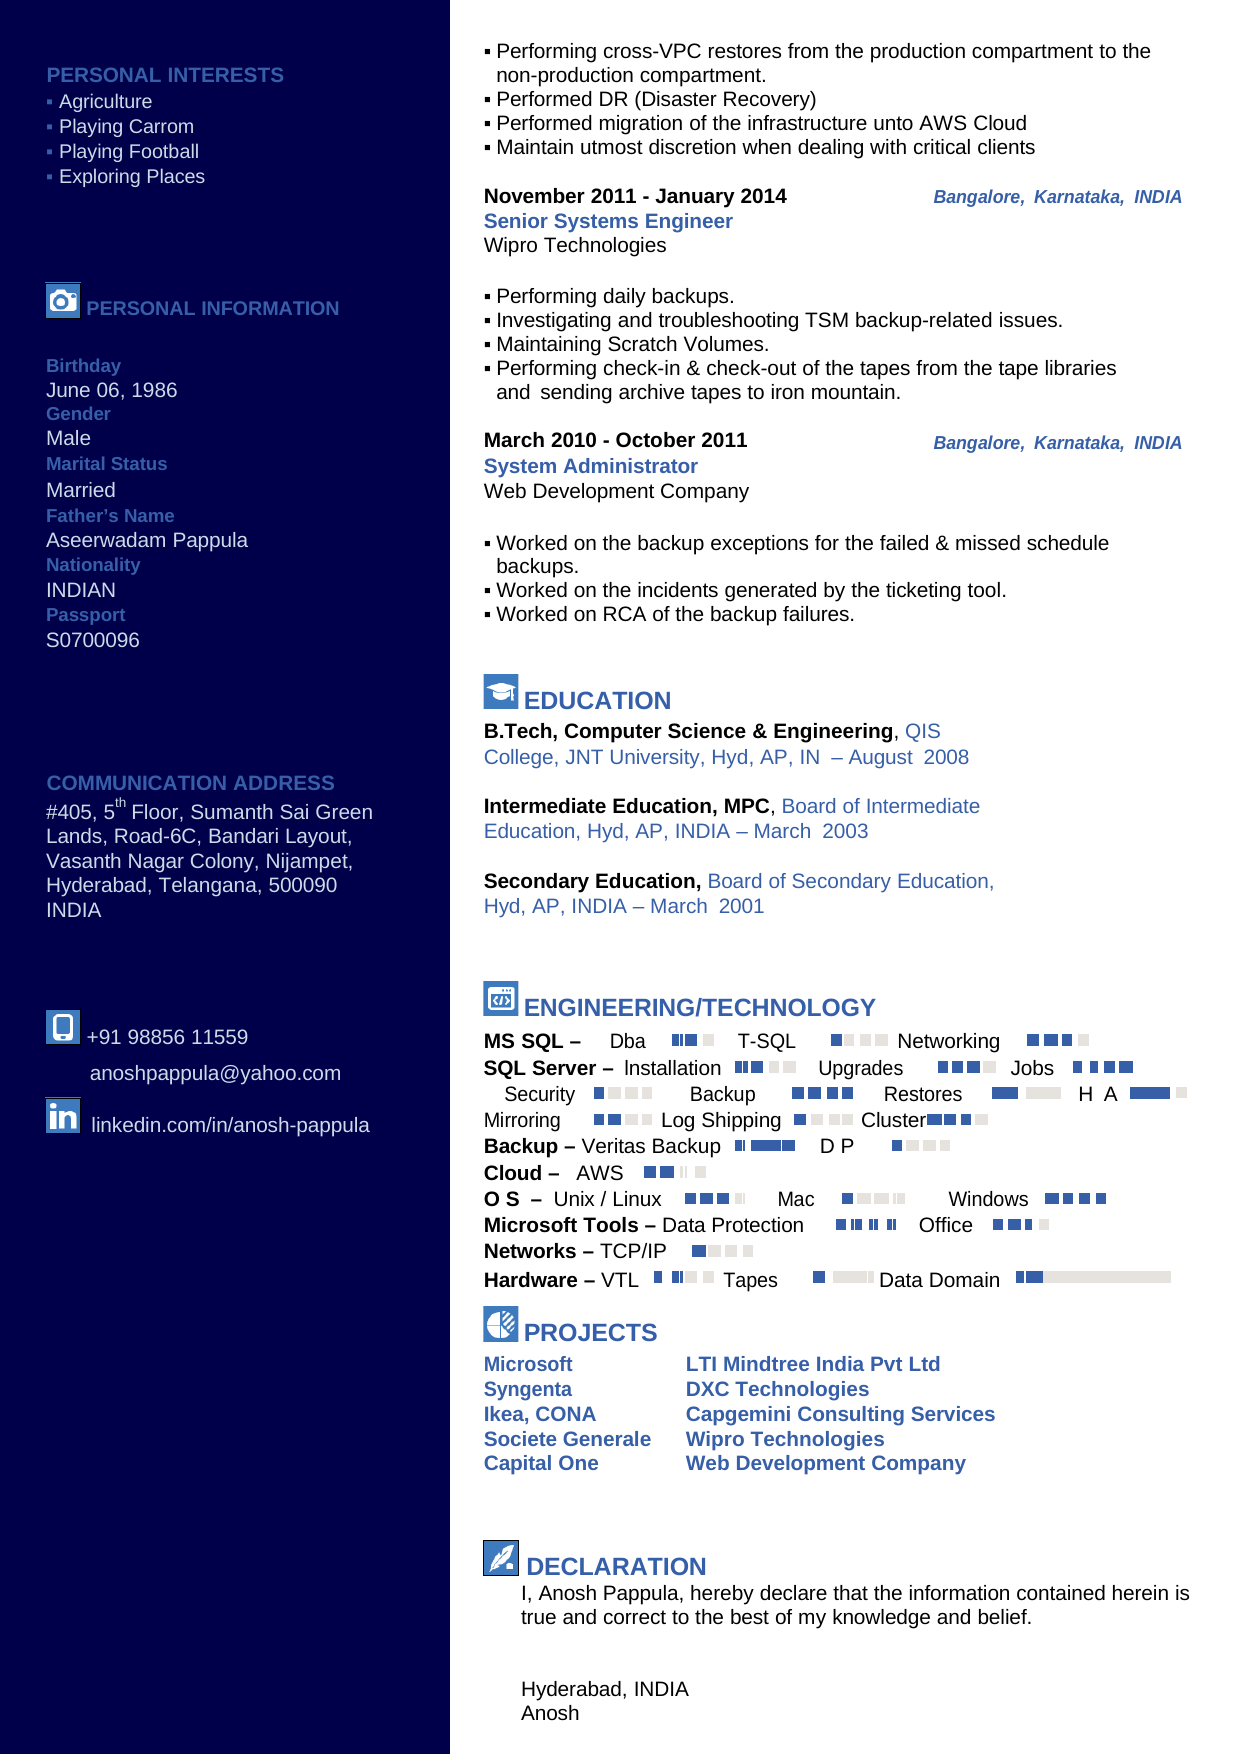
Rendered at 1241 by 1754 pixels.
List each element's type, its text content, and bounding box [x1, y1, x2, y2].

text +91 98856 11559 [86, 1025, 373, 1049]
list Playing Carrom [46, 115, 374, 138]
list Playing Football [46, 140, 374, 163]
picture [484, 1541, 518, 1575]
subtitle Microsoft LTI Mindtree India Pvt Ltd [483, 1352, 1205, 1376]
text Capital One Web Development Company [483, 1452, 1205, 1475]
list Exploring Places [46, 165, 374, 188]
text Intermediate Education, MPC, Board of Intermediate Education, Hyd, AP, INDIA – March 2003 [483, 794, 1010, 843]
subtitle PROJECTS [483, 1307, 1205, 1347]
text INDIAN [46, 577, 374, 601]
list Worked on the incidents generated by the ticketing tool. [483, 578, 1205, 602]
subtitle System Administrator [483, 454, 1205, 478]
list Performing daily backups. [483, 284, 1205, 308]
picture [483, 674, 519, 709]
text DECLARATION [28, 1552, 1205, 1581]
list Maintain utmost discretion when dealing with critical clients [483, 135, 1205, 159]
list Maintaining Scratch Volumes. [483, 332, 1205, 356]
list Performed migration of the infrastructure unto AWS Cloud [483, 111, 1205, 135]
subtitle EDUCATION [483, 674, 1205, 714]
text November 2011 - January 2014 Bangalore, Karnataka, INDIA [483, 184, 1205, 208]
text June 06, 1986 [46, 378, 374, 402]
text Secondary Education, Board of Secondary Education, Hyd, AP, INDIA – March 2001 [483, 869, 1029, 918]
text Hardware – VTL Tapes Data Domain [483, 1268, 1205, 1292]
picture [483, 981, 519, 1016]
subtitle COMMUNICATION ADDRESS [46, 771, 374, 795]
text Marital Status Married Father’s Name [46, 453, 176, 526]
list Worked on RCA of the backup failures. [483, 602, 1205, 626]
text Gender [46, 403, 374, 424]
subtitle Senior Systems Engineer [483, 208, 1205, 232]
text Mirroring Log Shipping Cluster [483, 1108, 1205, 1132]
list Investigating and troubleshooting TSM backup-related issues. [483, 308, 1205, 332]
list Performing cross-VPC restores from the production compartment to the non-production compartment. [483, 39, 1155, 87]
text Web Development Company [483, 479, 1205, 503]
text I, Anosh Pappula, hereby declare that the information contained herein is true and correct to the best of my knowledge and belief. [521, 1581, 1205, 1629]
text PERSONAL INFORMATION [86, 297, 374, 320]
text anoshpappula@yahoo.com linkedin.com/in/anosh-pappula [89, 1060, 373, 1137]
text Cloud – AWS [483, 1160, 1205, 1184]
picture [46, 1099, 80, 1133]
list Worked on the backup exceptions for the failed & missed schedule backups. [483, 530, 1111, 578]
text Backup – Veritas Backup D P [483, 1134, 1205, 1158]
picture [46, 284, 80, 318]
text Wipro Technologies [483, 232, 1205, 256]
subtitle ENGINEERING/TECHNOLOGY [483, 981, 1205, 1021]
text MS SQL – Dba T-SQL Networking [483, 1029, 1205, 1053]
text Aseerwadam Pappula [46, 529, 374, 552]
list Performed DR (Disaster Recovery) [483, 87, 1205, 111]
list Performing check-in & check-out of the tapes from the tape libraries and sending archive tapes to iron mountain. [483, 356, 1155, 404]
list Agriculture [46, 90, 374, 113]
text Birthday [46, 354, 374, 376]
picture [483, 1306, 519, 1342]
text Ikea, CONA Capgemini Consulting Services Societe Generale Wipro Technologies [483, 1402, 998, 1451]
text Syngenta DXC Technologies [483, 1377, 1205, 1401]
text S0700096 [46, 628, 374, 652]
text Nationality [46, 554, 374, 576]
text B.Tech, Computer Science & Engineering, QIS College, JNT University, Hyd, AP, IN – August 2008 [483, 719, 1010, 768]
text March 2010 - October 2011 Bangalore, Karnataka, INDIA [483, 428, 1205, 453]
text Male [46, 426, 374, 450]
text #405, 5th Floor, Sumanth Sai Green Lands, Road-6C, Bandari Layout, Vasanth Nagar Colony, Nijampet, Hyderabad, Telangana, 500090 INDIA [46, 795, 374, 921]
text Passport [46, 604, 374, 626]
text O S – Unix / Linux Mac Windows Microsoft Tools – Data Protection Office Networks – TCP/IP [483, 1187, 1034, 1263]
text SQL Server – lnstallation Upgrades Jobs Security Backup Restores H A [483, 1055, 1119, 1106]
subtitle PERSONAL INTERESTS [46, 62, 374, 86]
text Hyderabad, INDIA Anosh [521, 1677, 744, 1725]
picture [46, 1010, 80, 1044]
